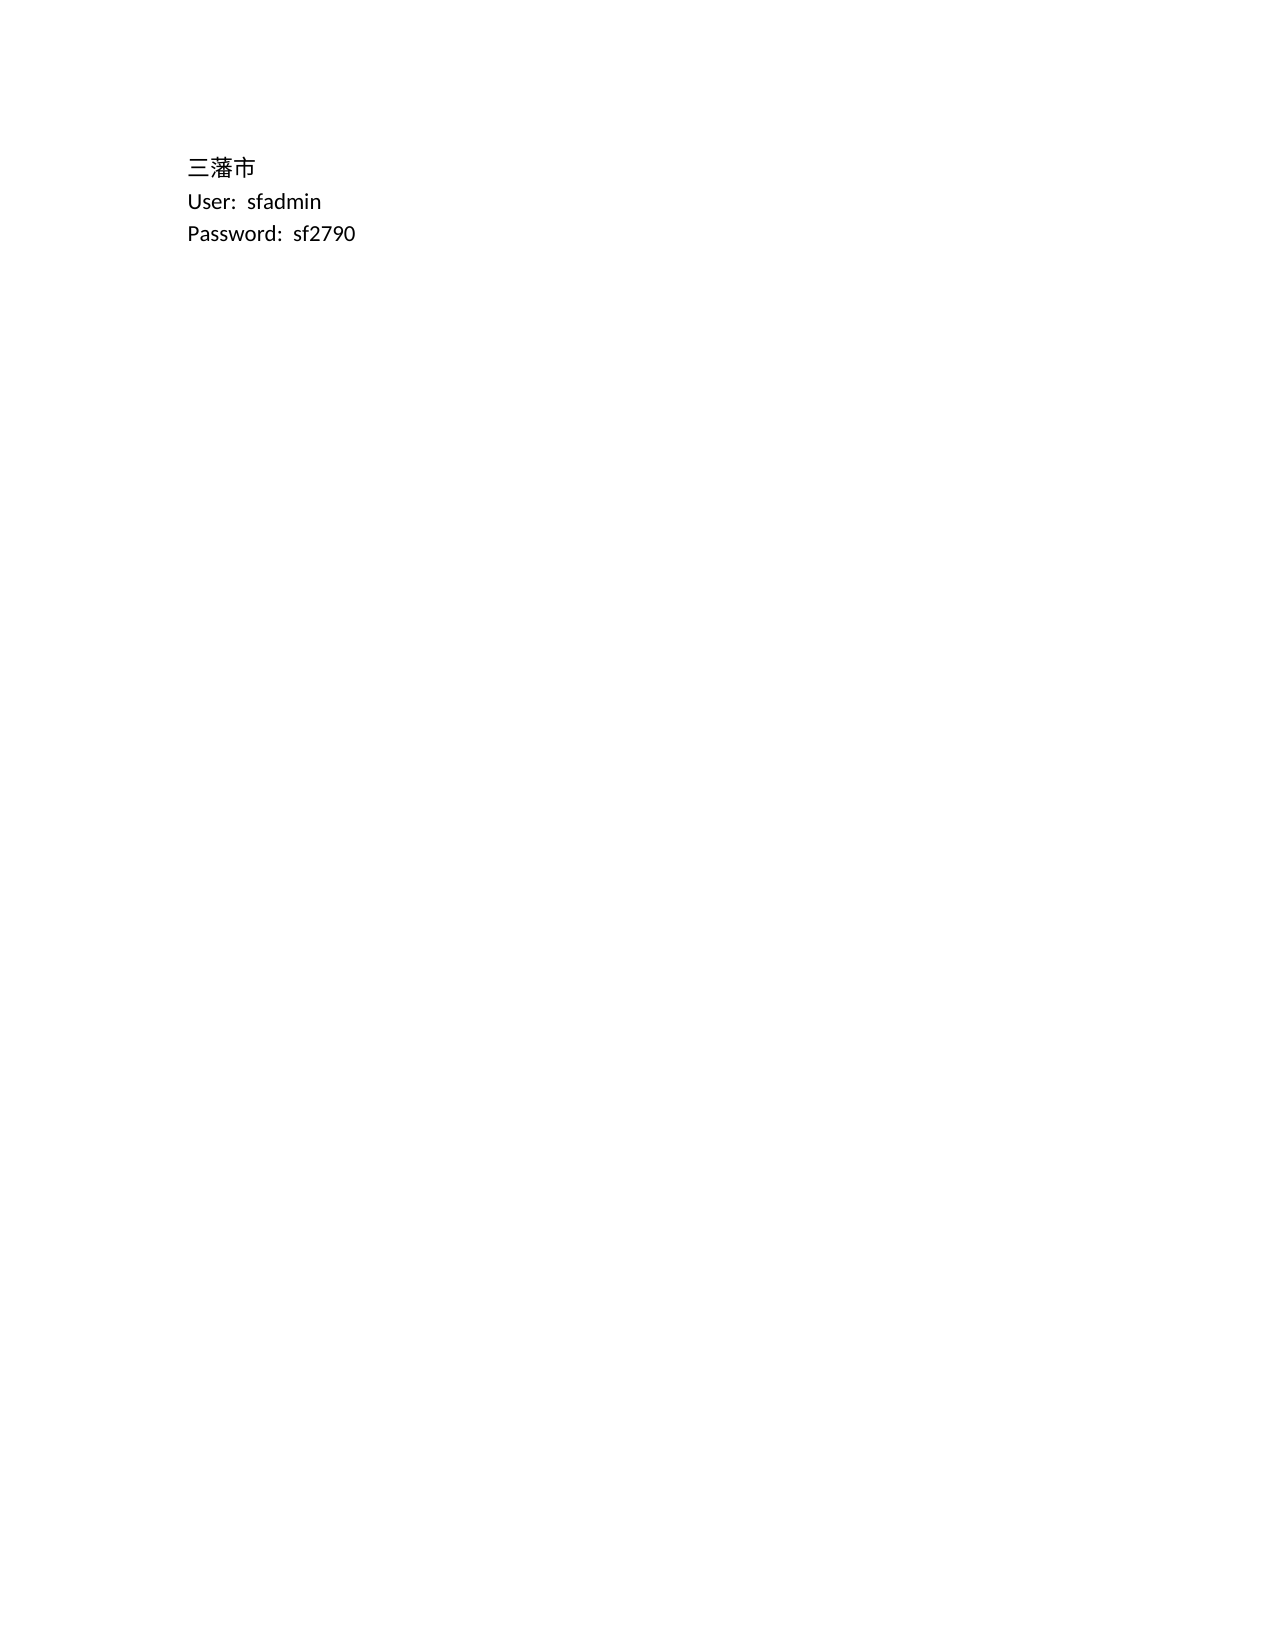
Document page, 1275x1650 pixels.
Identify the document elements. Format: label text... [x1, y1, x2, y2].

text 三藩市 [187, 150, 1087, 183]
text User: sfadmin [187, 187, 1087, 215]
text Password: sf2790 [187, 219, 1087, 248]
